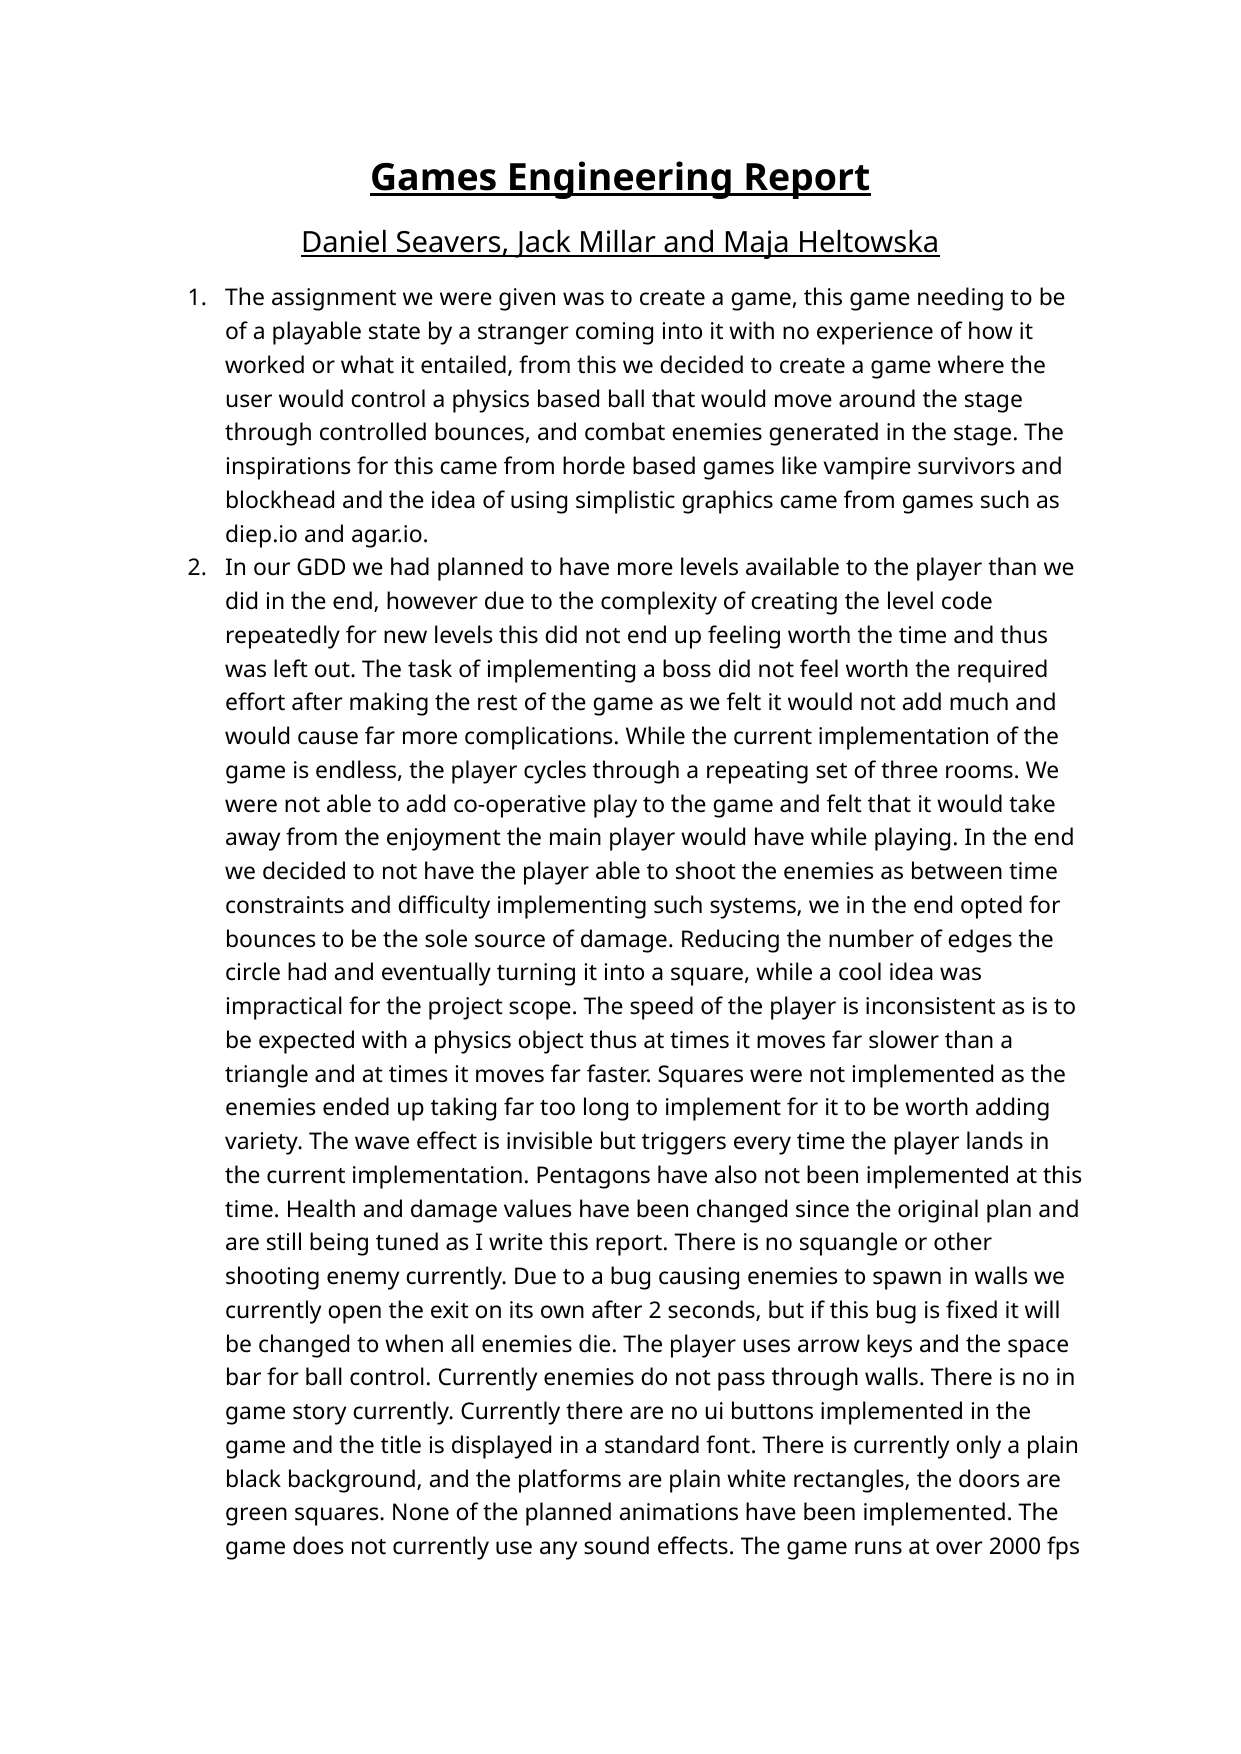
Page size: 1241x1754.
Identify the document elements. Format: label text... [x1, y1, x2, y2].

text Games Engineering Report [150, 150, 1090, 201]
list The assignment we were given was to create a game, this game needing to be of a playable state by a stranger coming into it with no experience of how it worked or what it entailed, from this we decided to create a game where the user would control a physics based ball that would move around the stage through controlled bounces, and combat enemies generated in the stage. The inspirations for this came from horde based games like vampire survivors and blockhead and the idea of using simplistic graphics came from games such as diep.io and agar.io. [187, 281, 1090, 549]
text Daniel Seavers, Jack Millar and Maja Heltowska [150, 222, 1090, 261]
